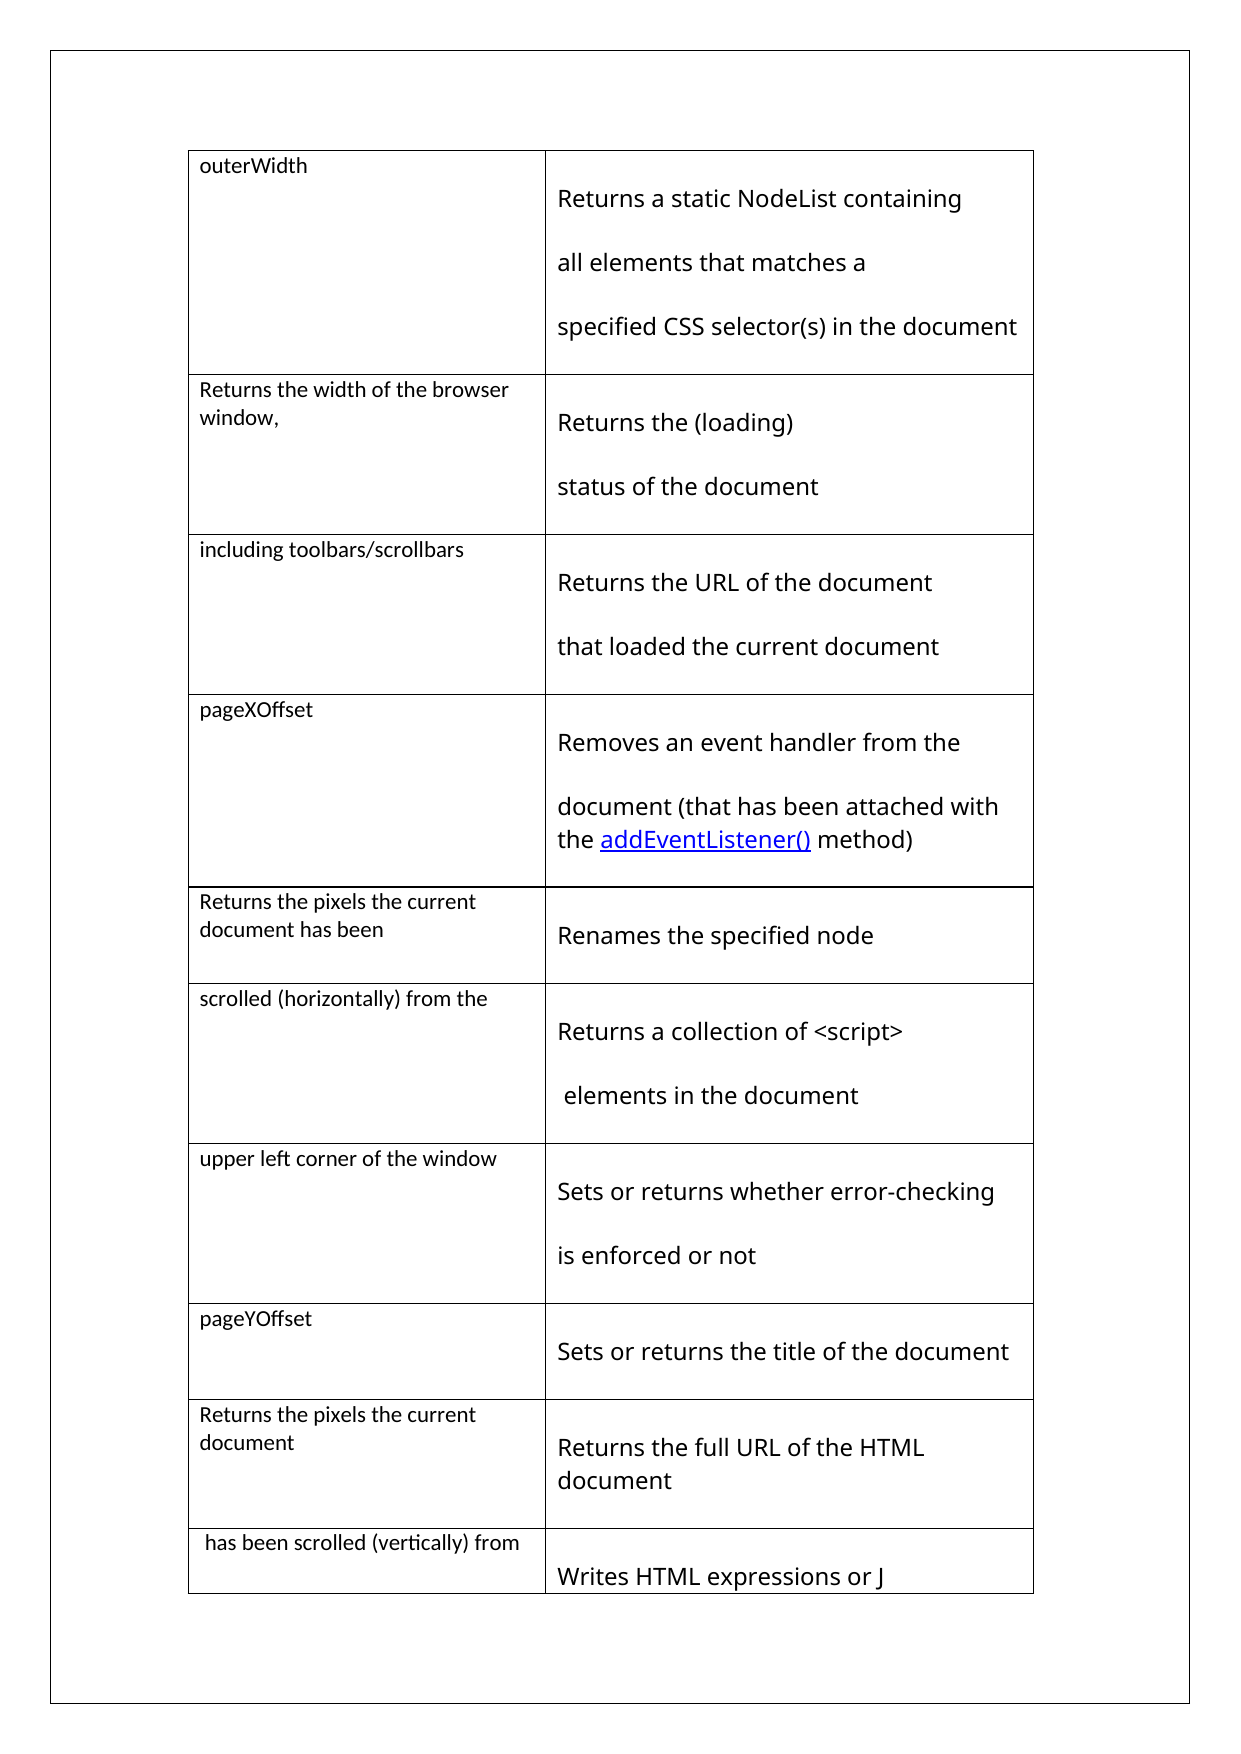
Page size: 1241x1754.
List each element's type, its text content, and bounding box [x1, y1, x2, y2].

table_cell Returns a collection of <script> elements in the document [546, 984, 1033, 1143]
table_cell including toolbars/scrollbars [189, 535, 545, 694]
table_cell scrolled (horizontally) from the [189, 984, 545, 1143]
table_cell Returns the pixels the current document has been [189, 888, 545, 983]
table_cell pageXOffset [189, 695, 545, 886]
table_cell Sets or returns whether error-checking is enforced or not [546, 1144, 1033, 1303]
table_cell Returns the URL of the document that loaded the current document [546, 535, 1033, 694]
table_cell Returns the full URL of the HTML document [546, 1400, 1033, 1527]
table_cell Removes an event handler from the document (that has been attached with the addEventListener() method) [546, 695, 1033, 886]
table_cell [546, 1529, 1033, 1592]
table_cell Renames the specified node [546, 888, 1033, 983]
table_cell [189, 1529, 545, 1592]
table_cell Returns the width of the browser window, [189, 375, 545, 534]
table_cell Returns the (loading) status of the document [546, 375, 1033, 534]
table_cell pageYOffset [189, 1304, 545, 1399]
table_cell Returns the pixels the current document [189, 1400, 545, 1527]
table_cell outerWidth [189, 151, 545, 374]
table_cell Sets or returns the title of the document [546, 1304, 1033, 1399]
table_cell Returns a static NodeList containing all elements that matches a specified CSS selector(s) in the document [546, 151, 1033, 374]
table_cell upper left corner of the window [189, 1144, 545, 1303]
